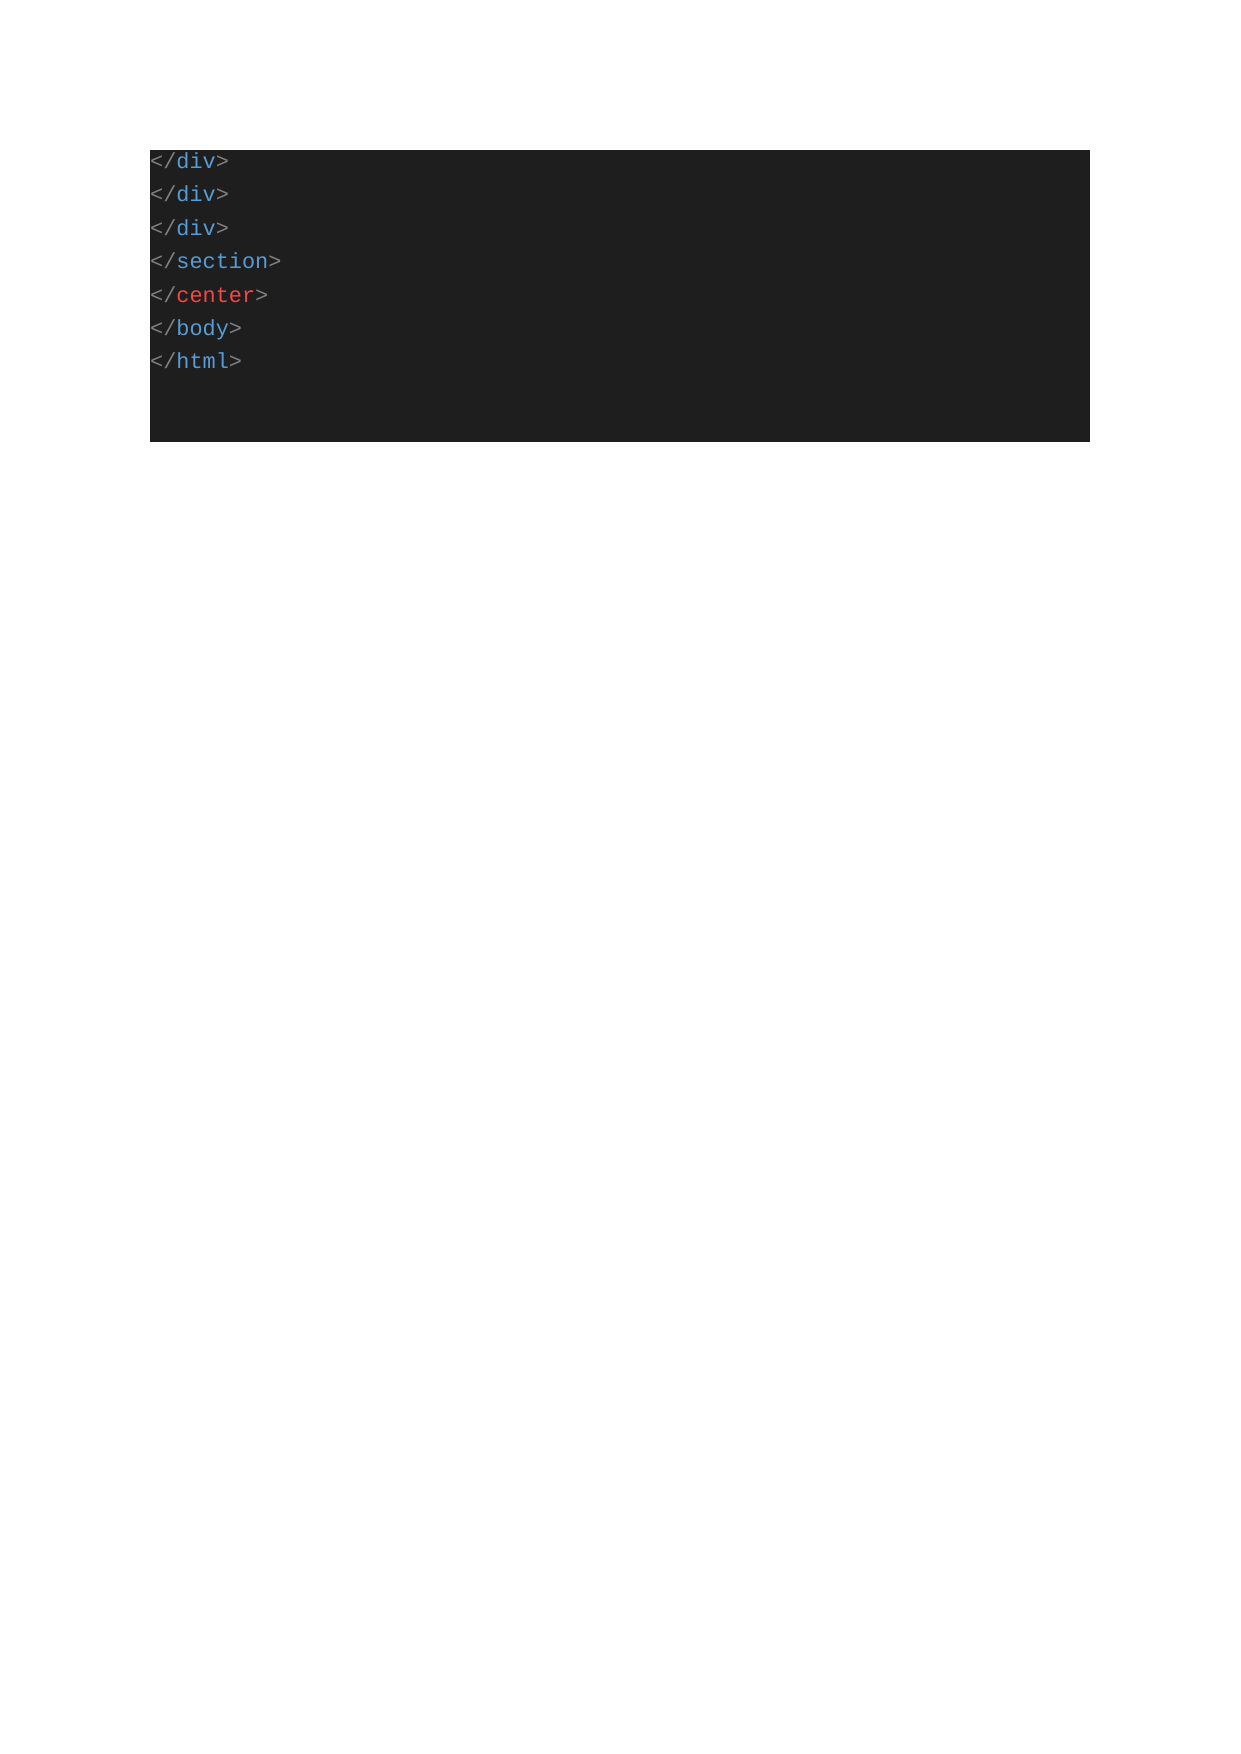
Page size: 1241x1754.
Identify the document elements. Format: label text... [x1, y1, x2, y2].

text </div> [150, 217, 1090, 242]
text </div> [150, 150, 1090, 175]
text </section> [150, 250, 1090, 275]
text </body> [150, 317, 1090, 342]
text </div> [150, 183, 1090, 208]
text </center> [150, 284, 1090, 308]
text </html> [150, 351, 1090, 375]
